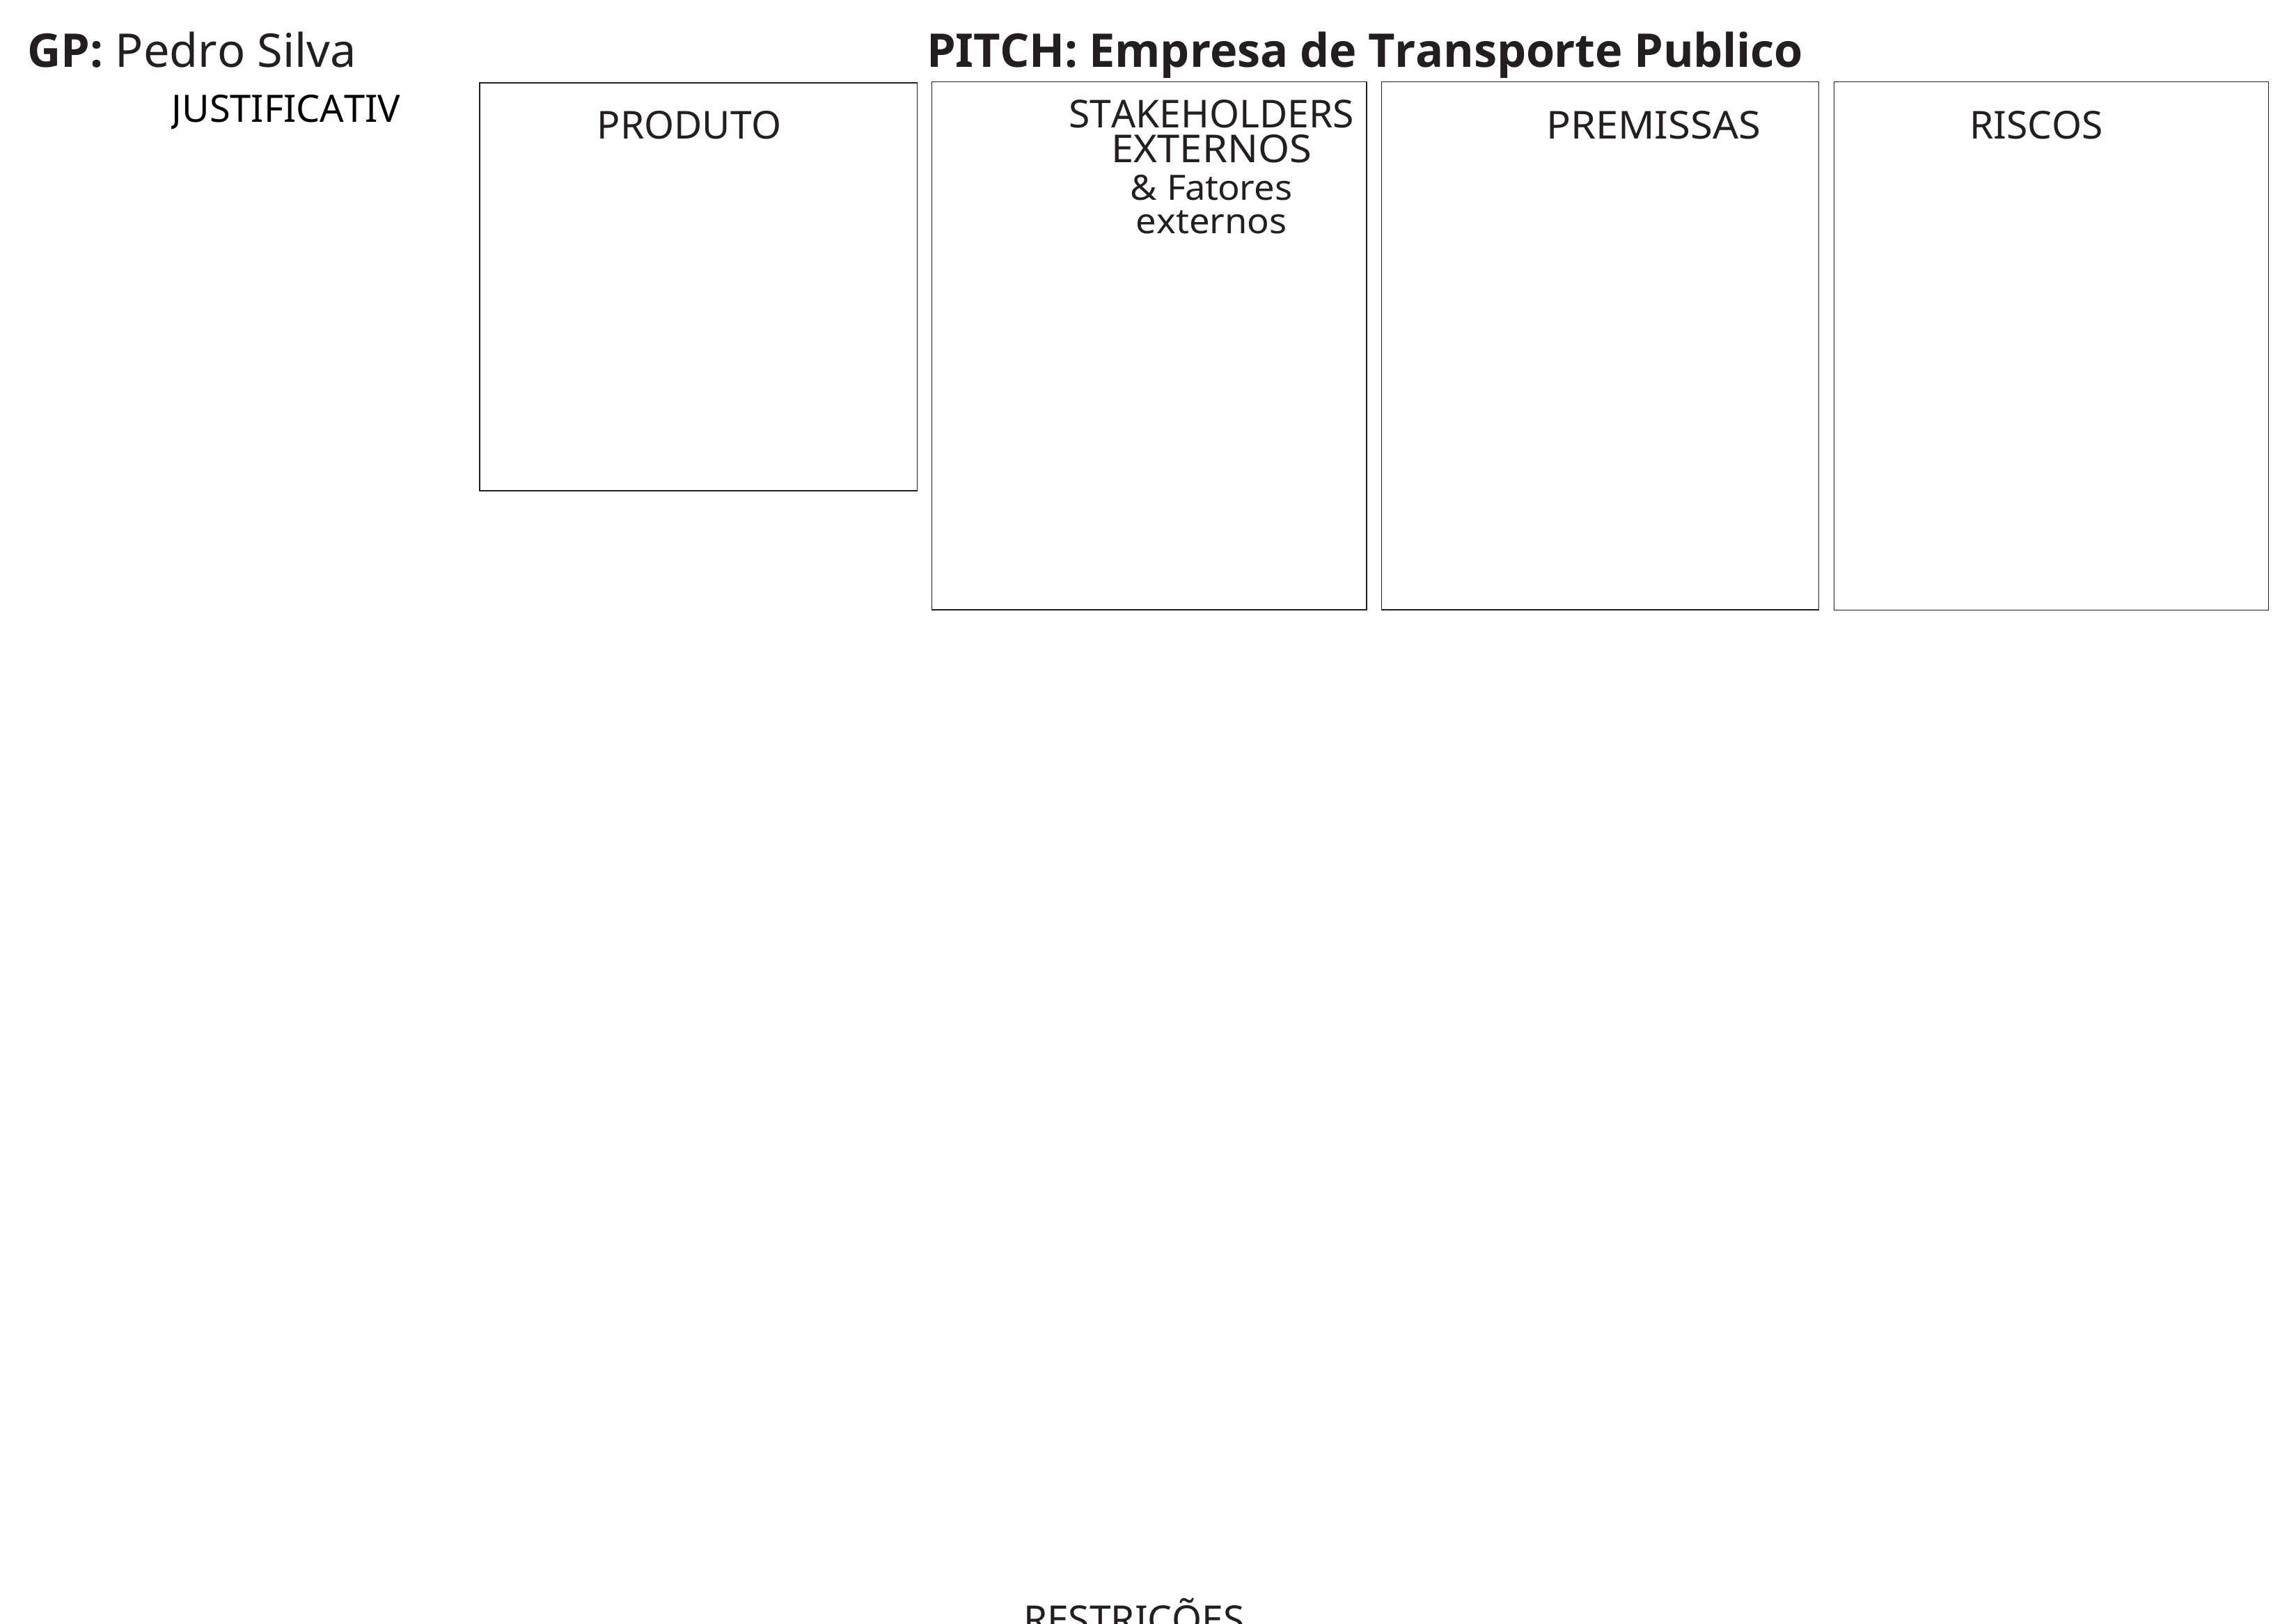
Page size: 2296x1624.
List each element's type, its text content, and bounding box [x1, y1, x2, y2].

subtitle GP: Pedro Silva PITCH: Empresa de Transporte Publico [27, 17, 2277, 81]
